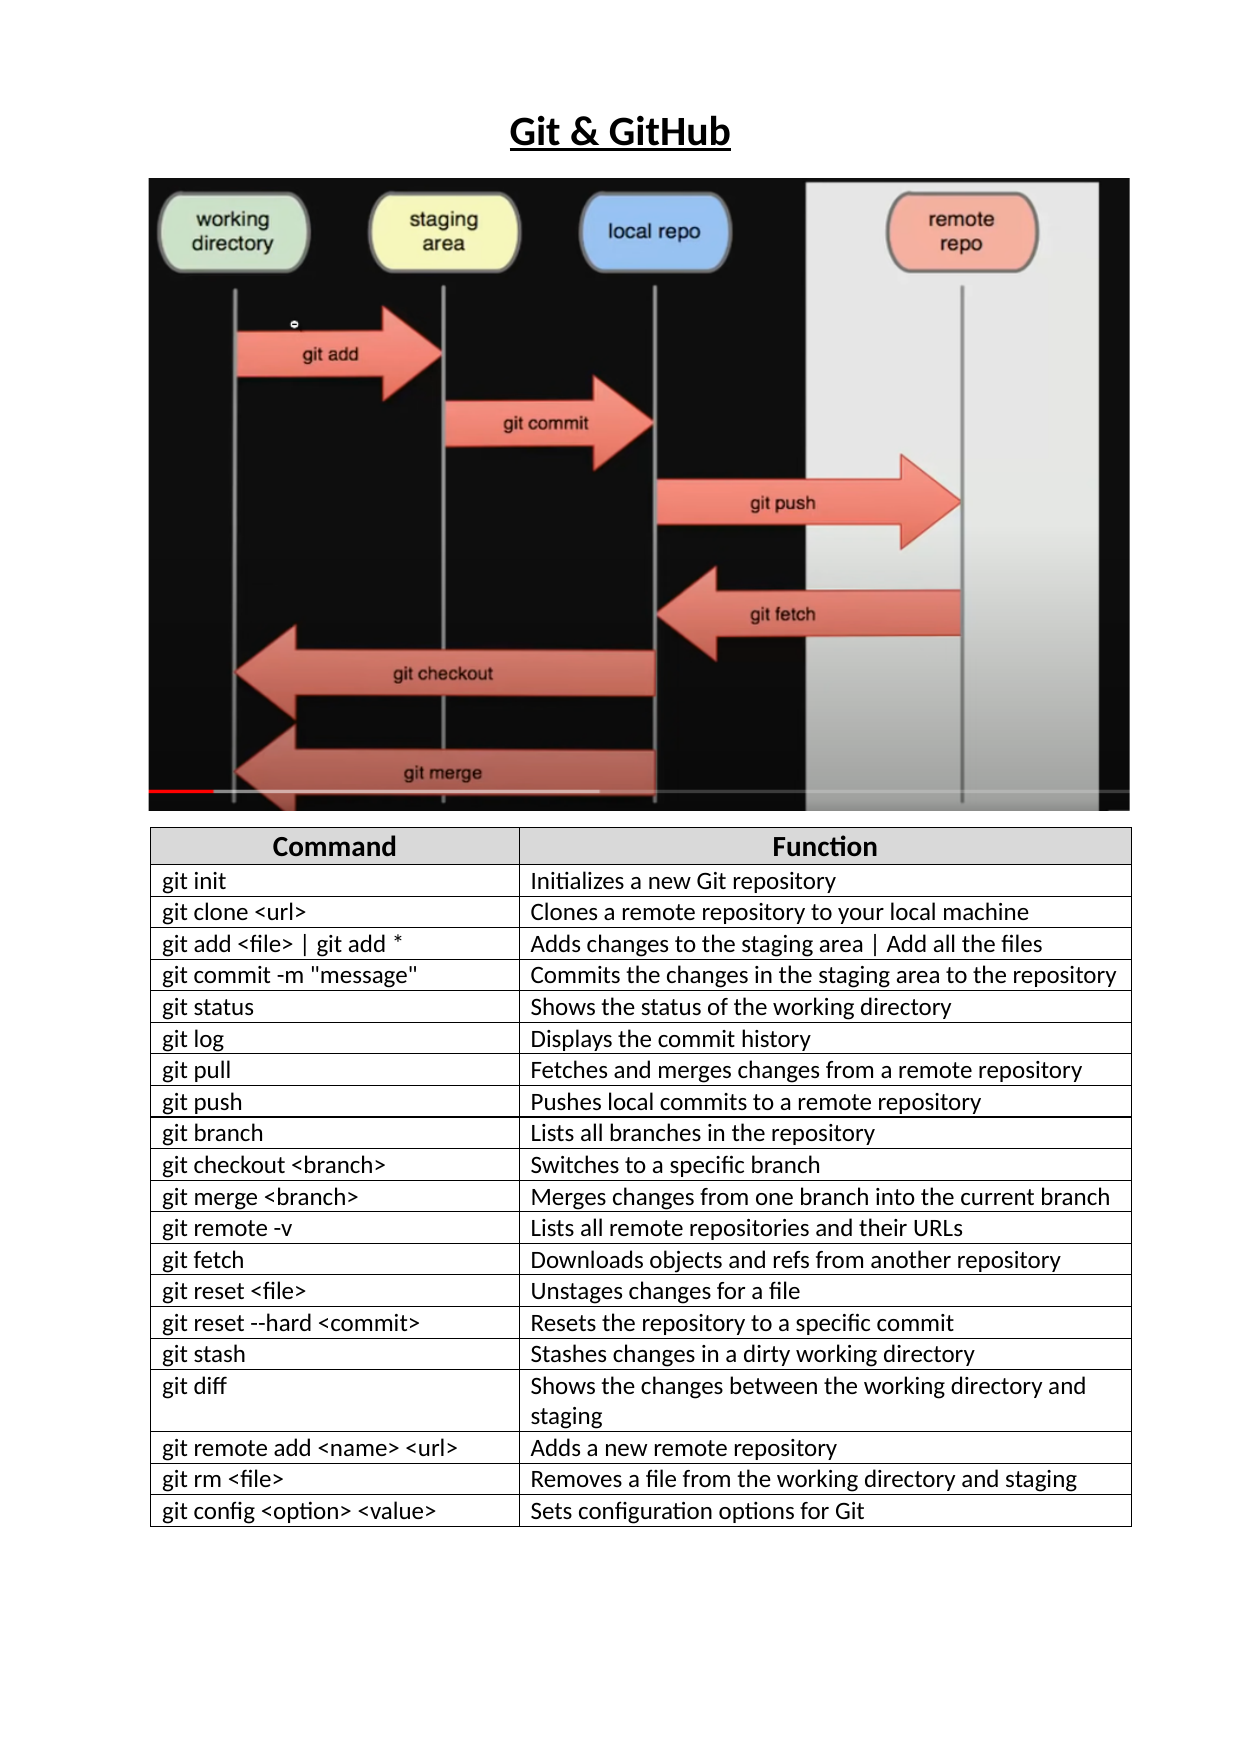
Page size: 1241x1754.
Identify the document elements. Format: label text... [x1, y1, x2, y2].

text Git & GitHub [150, 105, 1090, 156]
table_cell git status [151, 991, 519, 1022]
table_cell git remote add <name> <url> [151, 1432, 519, 1463]
table_cell Displays the commit history [520, 1023, 1131, 1053]
table_cell git log [151, 1023, 519, 1053]
table_cell Commits the changes in the staging area to the repository [520, 960, 1131, 990]
picture [148, 178, 1130, 811]
table_cell Shows the changes between the working directory and staging [520, 1370, 1131, 1431]
table_cell git rm <file> [151, 1464, 519, 1494]
table_cell git branch [151, 1118, 519, 1148]
table_cell git add <file> | git add * [151, 928, 519, 959]
table_cell Shows the status of the working directory [520, 991, 1131, 1022]
table_cell git commit -m "message" [151, 960, 519, 990]
table_cell Adds a new remote repository [520, 1432, 1131, 1463]
table_cell git push [151, 1086, 519, 1116]
table_cell git reset <file> [151, 1275, 519, 1306]
table_cell Merges changes from one branch into the current branch [520, 1181, 1131, 1211]
table_cell git config <option> <value> [151, 1495, 519, 1526]
table_cell Clones a remote repository to your local machine [520, 897, 1131, 927]
table_cell Initializes a new Git repository [520, 865, 1131, 896]
table_cell Adds changes to the staging area | Add all the files [520, 928, 1131, 959]
table_cell Removes a file from the working directory and staging [520, 1464, 1131, 1494]
table_cell git clone <url> [151, 897, 519, 927]
table_cell Pushes local commits to a remote repository [520, 1086, 1131, 1116]
table_cell git init [151, 865, 519, 896]
table_cell git pull [151, 1054, 519, 1085]
table_header Command [151, 828, 519, 864]
table_cell Downloads objects and refs from another repository [520, 1244, 1131, 1274]
table_cell Switches to a specific branch [520, 1149, 1131, 1179]
table_cell Unstages changes for a file [520, 1275, 1131, 1306]
table_cell Lists all remote repositories and their URLs [520, 1212, 1131, 1243]
table_cell git checkout <branch> [151, 1149, 519, 1179]
table_cell git reset --hard <commit> [151, 1307, 519, 1337]
table_cell git diff [151, 1370, 519, 1431]
table_cell Sets configuration options for Git [520, 1495, 1131, 1526]
table_cell Fetches and merges changes from a remote repository [520, 1054, 1131, 1085]
table_cell Stashes changes in a dirty working directory [520, 1339, 1131, 1369]
table_cell git merge <branch> [151, 1181, 519, 1211]
table_cell git remote -v [151, 1212, 519, 1243]
table_cell git stash [151, 1339, 519, 1369]
table_cell git fetch [151, 1244, 519, 1274]
table_header Function [520, 828, 1131, 864]
table_cell Resets the repository to a specific commit [520, 1307, 1131, 1337]
table_cell Lists all branches in the repository [520, 1118, 1131, 1148]
